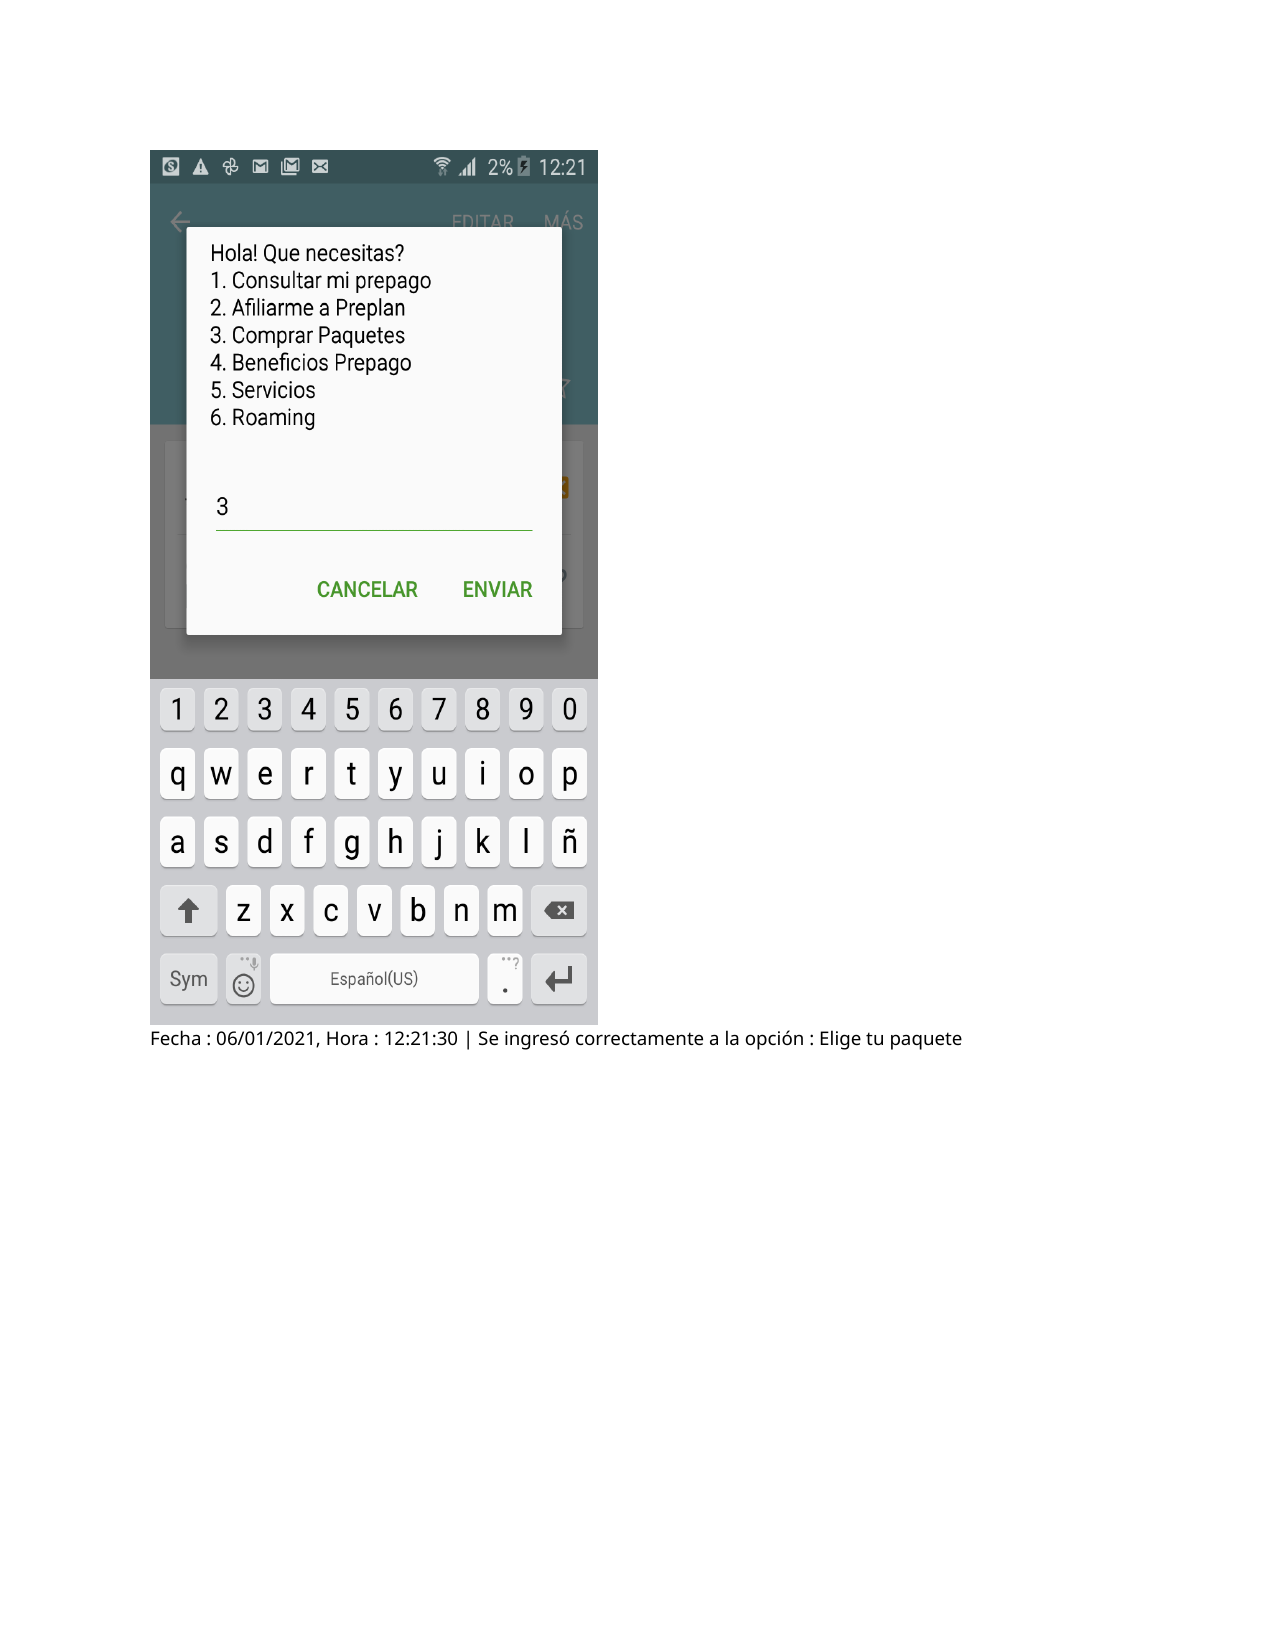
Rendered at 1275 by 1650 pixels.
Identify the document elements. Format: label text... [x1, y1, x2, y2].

picture [150, 150, 598, 1025]
